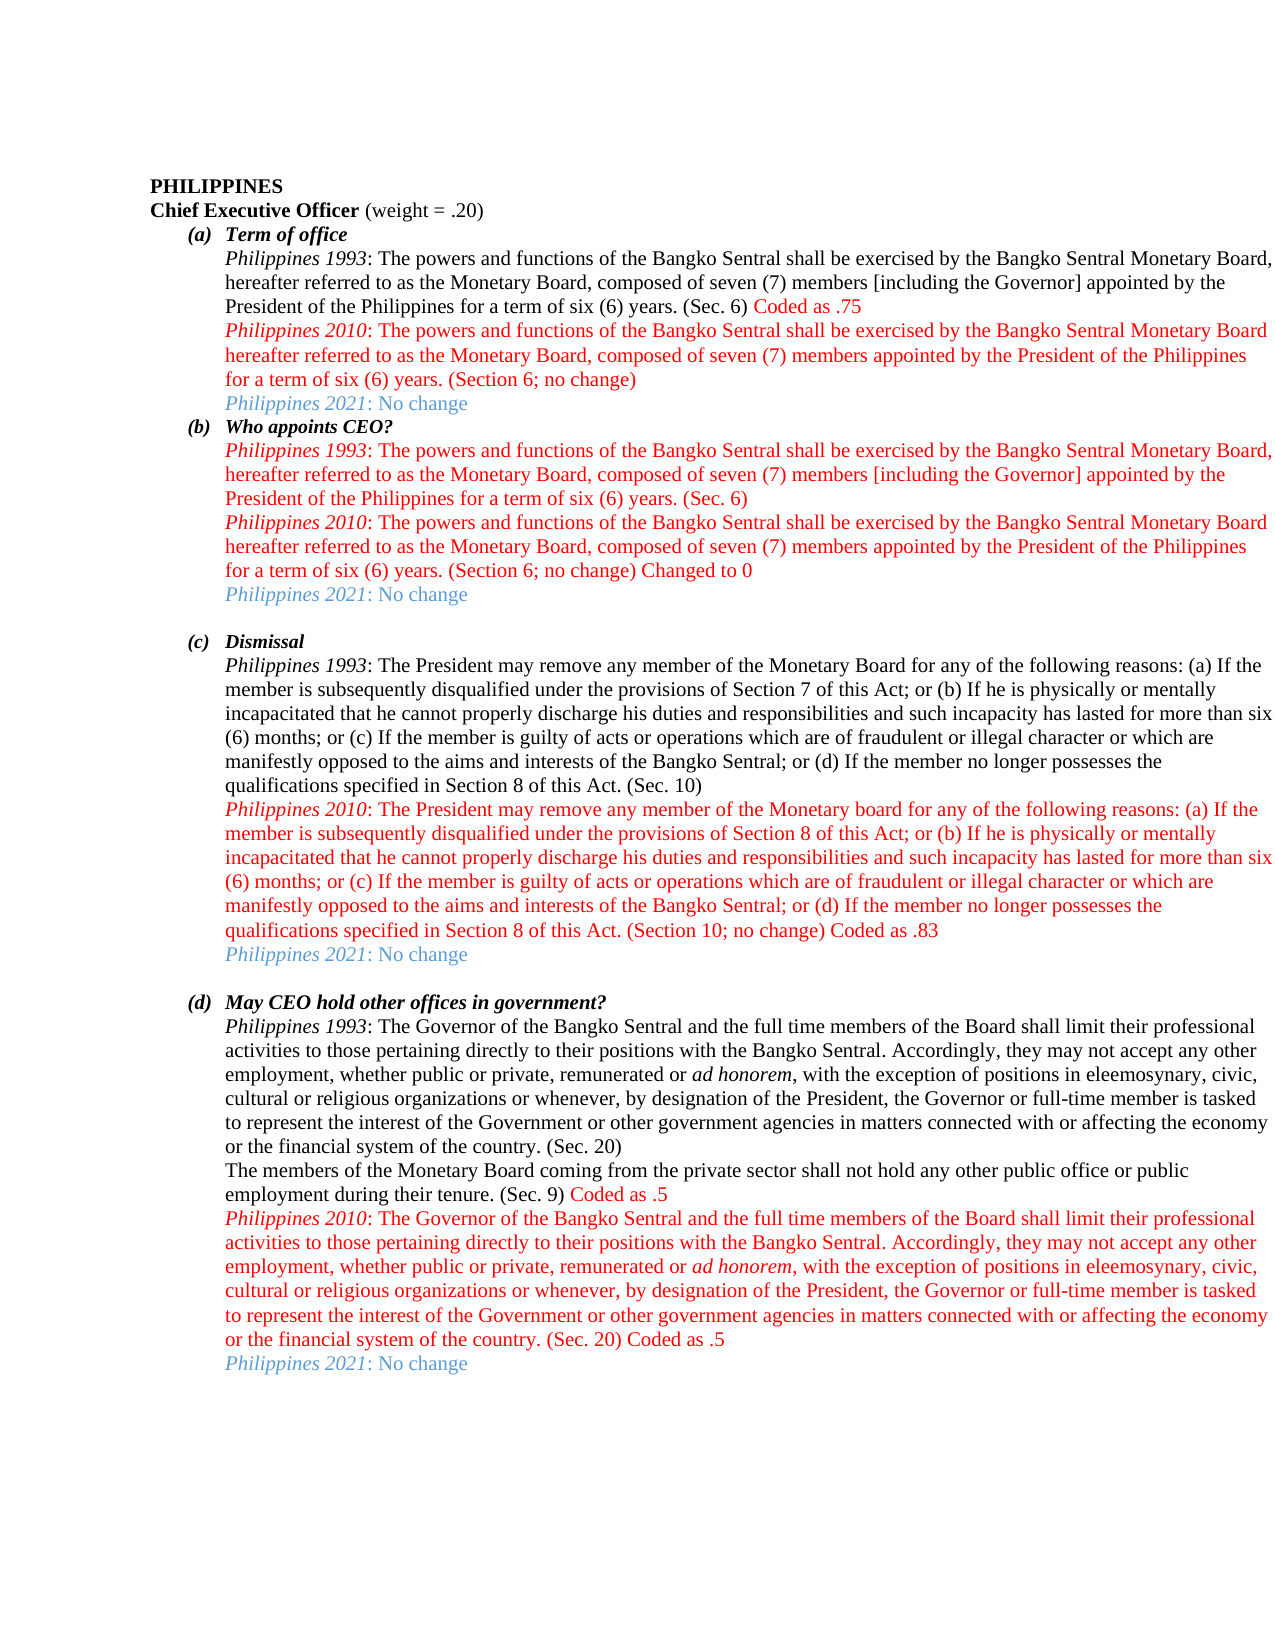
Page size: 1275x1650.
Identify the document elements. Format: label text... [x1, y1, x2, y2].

list The members of the Monetary Board coming from the private sector shall not hold any other public office or public employment during their tenure. (Sec. 9) Coded as .5 [225, 1158, 1275, 1206]
text Chief Executive Officer (weight = .20) [150, 198, 1275, 222]
text Philippines 1993: The President may remove any member of the Monetary Board for any of the following reasons: (a) If the member is subsequently disqualified under the provisions of Section 7 of this Act; or (b) If he is physically or mentally incapacitated that he cannot properly discharge his duties and responsibilities and such incapacity has lasted for more than six (6) months; or (c) If the member is guilty of acts or operations which are of fraudulent or illegal character or which are manifestly opposed to the aims and interests of the Bangko Sentral; or (d) If the member no longer possesses the qualifications specified in Section 8 of this Act. (Sec. 10) [225, 653, 1275, 797]
list Philippines 1993: The powers and functions of the Bangko Sentral shall be exercised by the Bangko Sentral Monetary Board, hereafter referred to as the Monetary Board, composed of seven (7) members [including the Governor] appointed by the President of the Philippines for a term of six (6) years. (Sec. 6) [225, 437, 1275, 510]
list May CEO hold other offices in government? [187, 990, 1275, 1014]
text Philippines 2010: The President may remove any member of the Monetary board for any of the following reasons: (a) If the member is subsequently disqualified under the provisions of Section 8 of this Act; or (b) If he is physically or mentally incapacitated that he cannot properly discharge his duties and responsibilities and such incapacity has lasted for more than six (6) months; or (c) If the member is guilty of acts or operations which are of fraudulent or illegal character or which are manifestly opposed to the aims and interests of the Bangko Sentral; or (d) If the member no longer possesses the qualifications specified in Section 8 of this Act. (Section 10; no change) Coded as .83 [225, 797, 1275, 942]
list Dismissal [187, 630, 1125, 653]
text PHILIPPINES [150, 174, 1275, 198]
list Philippines 1993: The Governor of the Bangko Sentral and the full time members of the Board shall limit their professional activities to those pertaining directly to their positions with the Bangko Sentral. Accordingly, they may not accept any other employment, whether public or private, remunerated or ad honorem, with the exception of positions in eleemosynary, civic, cultural or religious organizations or whenever, by designation of the President, the Governor or full-time member is tasked to represent the interest of the Government or other government agencies in matters connected with or affecting the economy or the financial system of the country. (Sec. 20) [225, 1014, 1275, 1158]
list Philippines 1993: The powers and functions of the Bangko Sentral shall be exercised by the Bangko Sentral Monetary Board, hereafter referred to as the Monetary Board, composed of seven (7) members [including the Governor] appointed by the President of the Philippines for a term of six (6) years. (Sec. 6) Coded as .75 [225, 246, 1275, 318]
list Philippines 2010: The powers and functions of the Bangko Sentral shall be exercised by the Bangko Sentral Monetary Board hereafter referred to as the Monetary Board, composed of seven (7) members appointed by the President of the Philippines for a term of six (6) years. (Section 6; no change) [225, 318, 1275, 391]
list Philippines 2010: The Governor of the Bangko Sentral and the full time members of the Board shall limit their professional activities to those pertaining directly to their positions with the Bangko Sentral. Accordingly, they may not accept any other employment, whether public or private, remunerated or ad honorem, with the exception of positions in eleemosynary, civic, cultural or religious organizations or whenever, by designation of the President, the Governor or full-time member is tasked to represent the interest of the Government or other government agencies in matters connected with or affecting the economy or the financial system of the country. (Sec. 20) Coded as .5 [225, 1206, 1275, 1351]
list Term of office [187, 222, 1125, 246]
list Philippines 2021: No change [225, 1351, 1275, 1375]
list Who appoints CEO? [187, 415, 1125, 437]
list Philippines 2021: No change [225, 391, 1275, 415]
list Philippines 2021: No change [225, 582, 1275, 606]
list Philippines 2021: No change [225, 942, 1275, 966]
list Philippines 2010: The powers and functions of the Bangko Sentral shall be exercised by the Bangko Sentral Monetary Board hereafter referred to as the Monetary Board, composed of seven (7) members appointed by the President of the Philippines for a term of six (6) years. (Section 6; no change) Changed to 0 [225, 510, 1275, 582]
